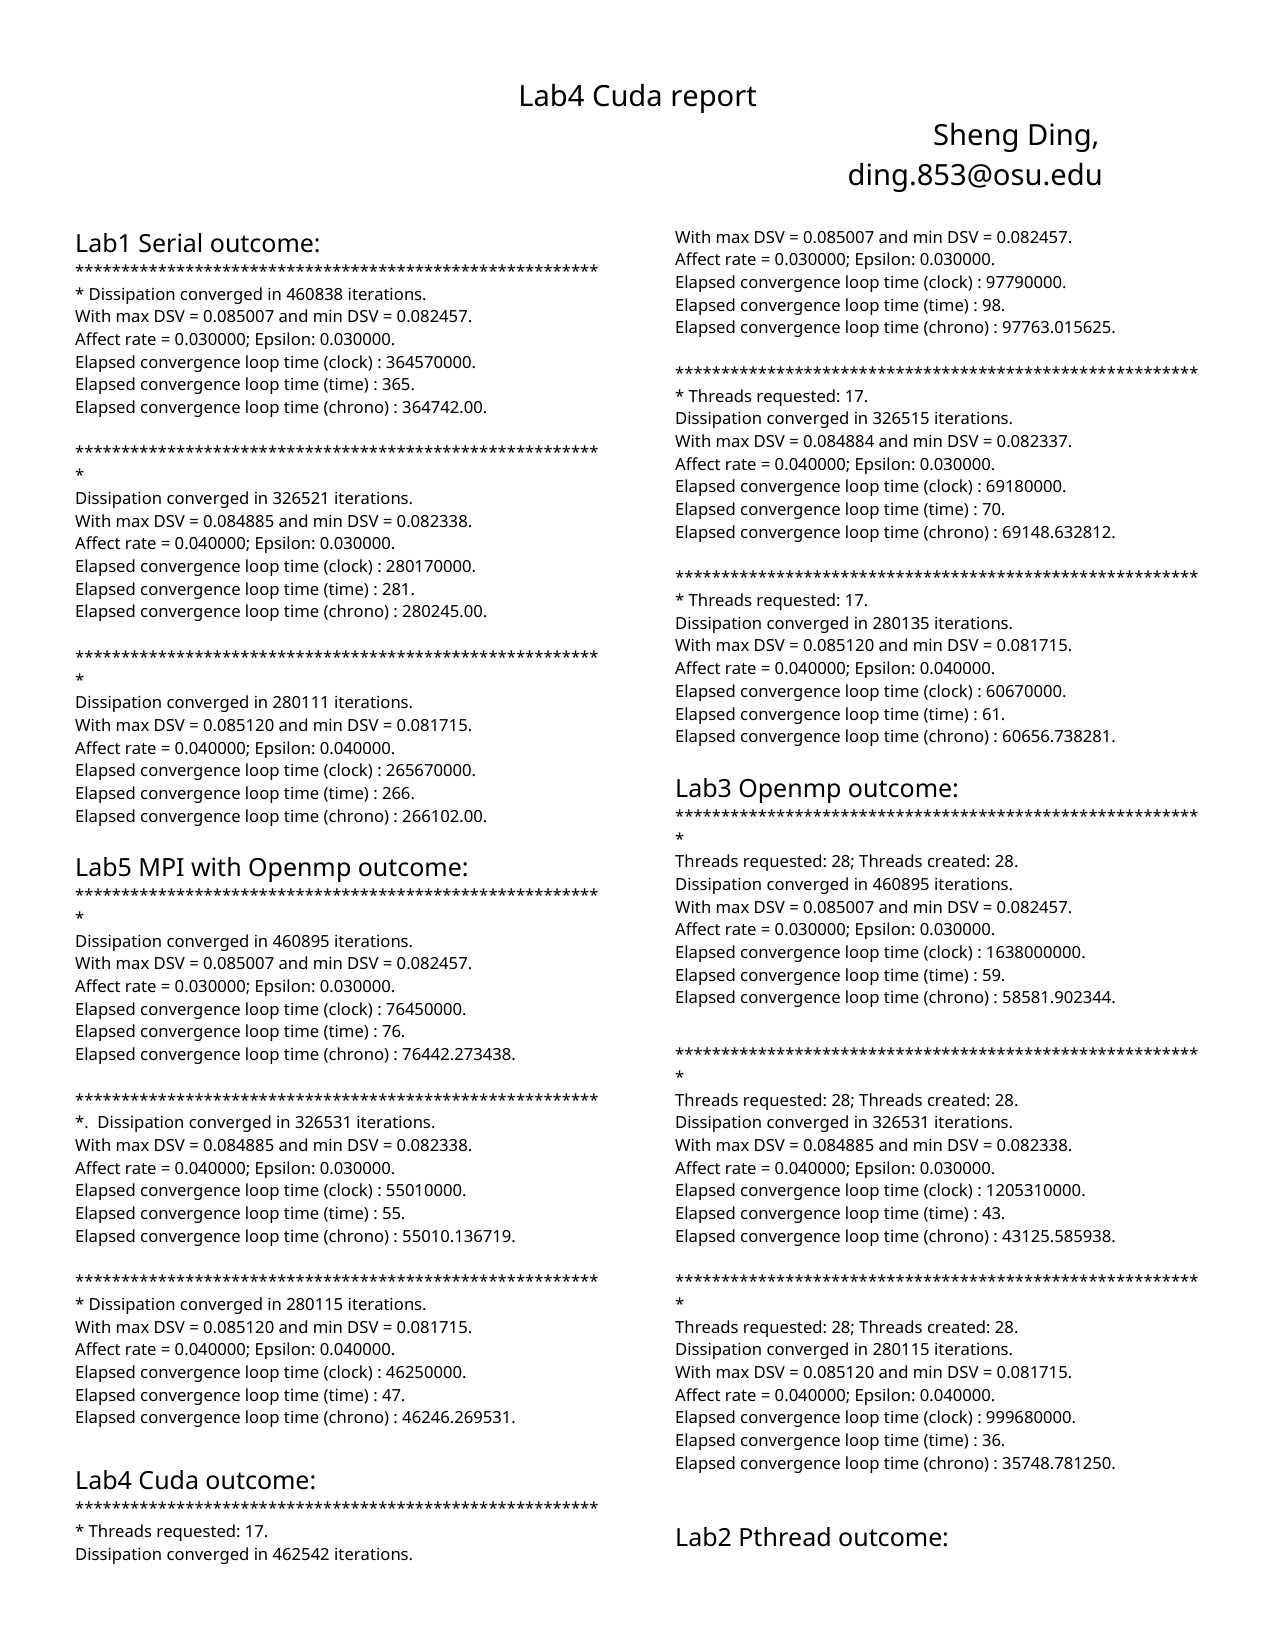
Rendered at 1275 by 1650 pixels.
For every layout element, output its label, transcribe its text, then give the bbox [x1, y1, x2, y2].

text Elapsed convergence loop time (chrono) : 280245.00. [75, 600, 600, 623]
text Lab4 Cuda outcome: [75, 1463, 600, 1497]
text Dissipation converged in 280111 iterations. [75, 691, 600, 713]
text ********************************************************** [675, 804, 1200, 850]
text With max DSV = 0.085007 and min DSV = 0.082457. [75, 952, 600, 975]
text Elapsed convergence loop time (chrono) : 364742.00. [75, 396, 600, 418]
text ********************************************************** [75, 441, 600, 486]
text Elapsed convergence loop time (time) : 47. [75, 1383, 600, 1406]
text ********************************************************** Threads requested: 17. [75, 1497, 600, 1542]
text Affect rate = 0.030000; Epsilon: 0.030000. [675, 248, 1200, 271]
text Elapsed convergence loop time (clock) : 265670000. [75, 759, 600, 782]
text Dissipation converged in 280115 iterations. [675, 1338, 1200, 1361]
text Elapsed convergence loop time (time) : 61. [675, 702, 1200, 725]
text Elapsed convergence loop time (clock) : 97790000. [675, 271, 1200, 293]
text **********************************************************. Dissipation converged in 326531 iterations. [75, 1088, 600, 1134]
text With max DSV = 0.085120 and min DSV = 0.081715. [75, 713, 600, 736]
text Dissipation converged in 326521 iterations. [75, 486, 600, 509]
text Elapsed convergence loop time (time) : 266. [75, 782, 600, 804]
text With max DSV = 0.085120 and min DSV = 0.081715. [75, 1315, 600, 1338]
text Dissipation converged in 462542 iterations. [75, 1542, 600, 1565]
text ********************************************************** Dissipation converged in 460838 iterations. [75, 259, 600, 305]
text Threads requested: 28; Threads created: 28. [675, 1088, 1200, 1111]
text Elapsed convergence loop time (clock) : 1205310000. [675, 1179, 1200, 1202]
text Elapsed convergence loop time (chrono) : 58581.902344. [675, 986, 1200, 1009]
text Lab2 Pthread outcome: [675, 1520, 1200, 1554]
text ********************************************************** [75, 645, 600, 691]
text ********************************************************** Threads requested: 17. [675, 543, 1200, 611]
text Elapsed convergence loop time (chrono) : 76442.273438. [75, 1043, 600, 1066]
text Affect rate = 0.040000; Epsilon: 0.030000. [75, 1156, 600, 1179]
text With max DSV = 0.085120 and min DSV = 0.081715. [675, 1361, 1200, 1383]
text Affect rate = 0.040000; Epsilon: 0.030000. [675, 1156, 1200, 1179]
text With max DSV = 0.084885 and min DSV = 0.082338. [75, 509, 600, 532]
text Elapsed convergence loop time (clock) : 1638000000. [675, 941, 1200, 963]
text ********************************************************** [75, 884, 600, 929]
text Lab4 Cuda report [75, 75, 1200, 115]
text Elapsed convergence loop time (time) : 76. [75, 1020, 600, 1043]
text Elapsed convergence loop time (chrono) : 35748.781250. [675, 1452, 1200, 1474]
text Dissipation converged in 326515 iterations. [675, 407, 1200, 430]
text Affect rate = 0.030000; Epsilon: 0.030000. [675, 918, 1200, 941]
text Elapsed convergence loop time (time) : 365. [75, 373, 600, 396]
text With max DSV = 0.084884 and min DSV = 0.082337. [675, 430, 1200, 452]
text Elapsed convergence loop time (clock) : 999680000. [675, 1406, 1200, 1429]
text Lab1 Serial outcome: [75, 225, 600, 259]
text With max DSV = 0.084885 and min DSV = 0.082338. [75, 1134, 600, 1156]
text ********************************************************** Threads requested: 17. [675, 362, 1200, 407]
text Elapsed convergence loop time (clock) : 46250000. [75, 1361, 600, 1383]
text Elapsed convergence loop time (chrono) : 60656.738281. [675, 725, 1200, 748]
text Dissipation converged in 460895 iterations. [675, 872, 1200, 895]
text ********************************************************** Dissipation converged in 280115 iterations. [75, 1270, 600, 1315]
text With max DSV = 0.085007 and min DSV = 0.082457. [675, 895, 1200, 918]
text Affect rate = 0.030000; Epsilon: 0.030000. [75, 975, 600, 997]
text Affect rate = 0.040000; Epsilon: 0.040000. [675, 1383, 1200, 1406]
text Lab5 MPI with Openmp outcome: [75, 850, 600, 884]
text Elapsed convergence loop time (chrono) : 55010.136719. [75, 1224, 600, 1247]
text Elapsed convergence loop time (time) : 281. [75, 577, 600, 600]
text Elapsed convergence loop time (chrono) : 266102.00. [75, 804, 600, 827]
text Affect rate = 0.040000; Epsilon: 0.030000. [675, 452, 1200, 475]
text Sheng Ding, ding.853@osu.edu [750, 115, 1200, 194]
text Elapsed convergence loop time (chrono) : 46246.269531. [75, 1406, 600, 1429]
text Affect rate = 0.040000; Epsilon: 0.030000. [75, 532, 600, 554]
text Elapsed convergence loop time (clock) : 55010000. [75, 1179, 600, 1202]
text Elapsed convergence loop time (time) : 59. [675, 963, 1200, 986]
text Dissipation converged in 326531 iterations. [675, 1111, 1200, 1134]
text Elapsed convergence loop time (time) : 43. [675, 1202, 1200, 1224]
text Elapsed convergence loop time (time) : 70. [675, 498, 1200, 521]
text Elapsed convergence loop time (time) : 55. [75, 1202, 600, 1224]
text Elapsed convergence loop time (clock) : 60670000. [675, 679, 1200, 702]
text Affect rate = 0.040000; Epsilon: 0.040000. [675, 657, 1200, 679]
text Elapsed convergence loop time (clock) : 364570000. [75, 350, 600, 373]
text Elapsed convergence loop time (chrono) : 43125.585938. [675, 1224, 1200, 1247]
text ********************************************************** [675, 1043, 1200, 1088]
text Lab3 Openmp outcome: [675, 770, 1200, 804]
text Elapsed convergence loop time (clock) : 280170000. [75, 554, 600, 577]
text With max DSV = 0.085007 and min DSV = 0.082457. [675, 225, 1200, 248]
text Elapsed convergence loop time (time) : 36. [675, 1429, 1200, 1452]
text Elapsed convergence loop time (clock) : 69180000. [675, 475, 1200, 498]
text Threads requested: 28; Threads created: 28. [675, 1315, 1200, 1338]
text Threads requested: 28; Threads created: 28. [675, 850, 1200, 872]
text Affect rate = 0.040000; Epsilon: 0.040000. [75, 1338, 600, 1361]
text Dissipation converged in 460895 iterations. [75, 929, 600, 952]
text Elapsed convergence loop time (time) : 98. [675, 293, 1200, 316]
text With max DSV = 0.085120 and min DSV = 0.081715. [675, 634, 1200, 657]
text With max DSV = 0.085007 and min DSV = 0.082457. [75, 305, 600, 327]
text Dissipation converged in 280135 iterations. [675, 611, 1200, 634]
text Affect rate = 0.040000; Epsilon: 0.040000. [75, 736, 600, 759]
text Elapsed convergence loop time (clock) : 76450000. [75, 997, 600, 1020]
text Elapsed convergence loop time (chrono) : 97763.015625. [675, 316, 1200, 339]
text With max DSV = 0.084885 and min DSV = 0.082338. [675, 1134, 1200, 1156]
text Elapsed convergence loop time (chrono) : 69148.632812. [675, 521, 1200, 543]
text ********************************************************** [675, 1270, 1200, 1315]
text Affect rate = 0.030000; Epsilon: 0.030000. [75, 327, 600, 350]
